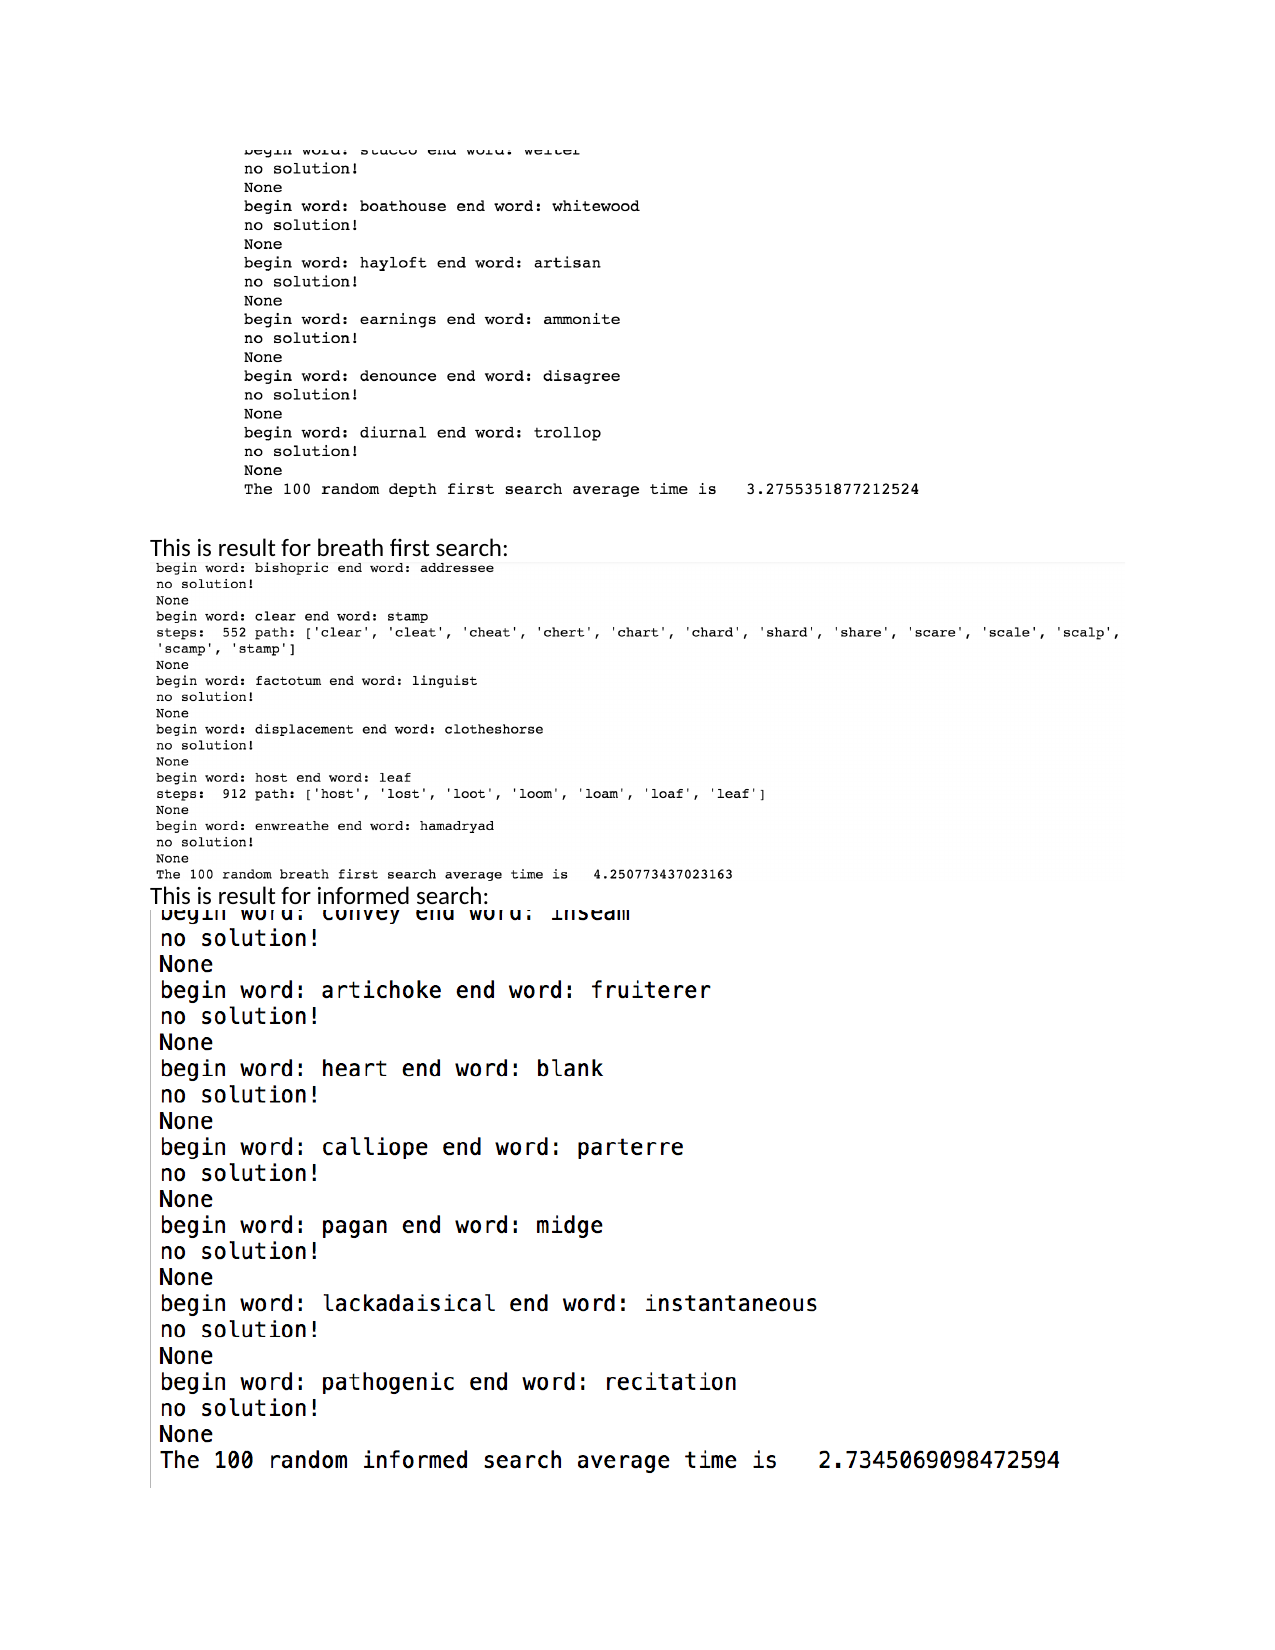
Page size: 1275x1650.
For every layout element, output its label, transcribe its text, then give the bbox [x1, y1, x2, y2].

picture [150, 150, 1125, 502]
picture [150, 562, 1125, 881]
picture [150, 910, 1125, 1488]
text This is result for breath first search: [150, 532, 1125, 562]
text This is result for informed search: [150, 881, 1125, 910]
